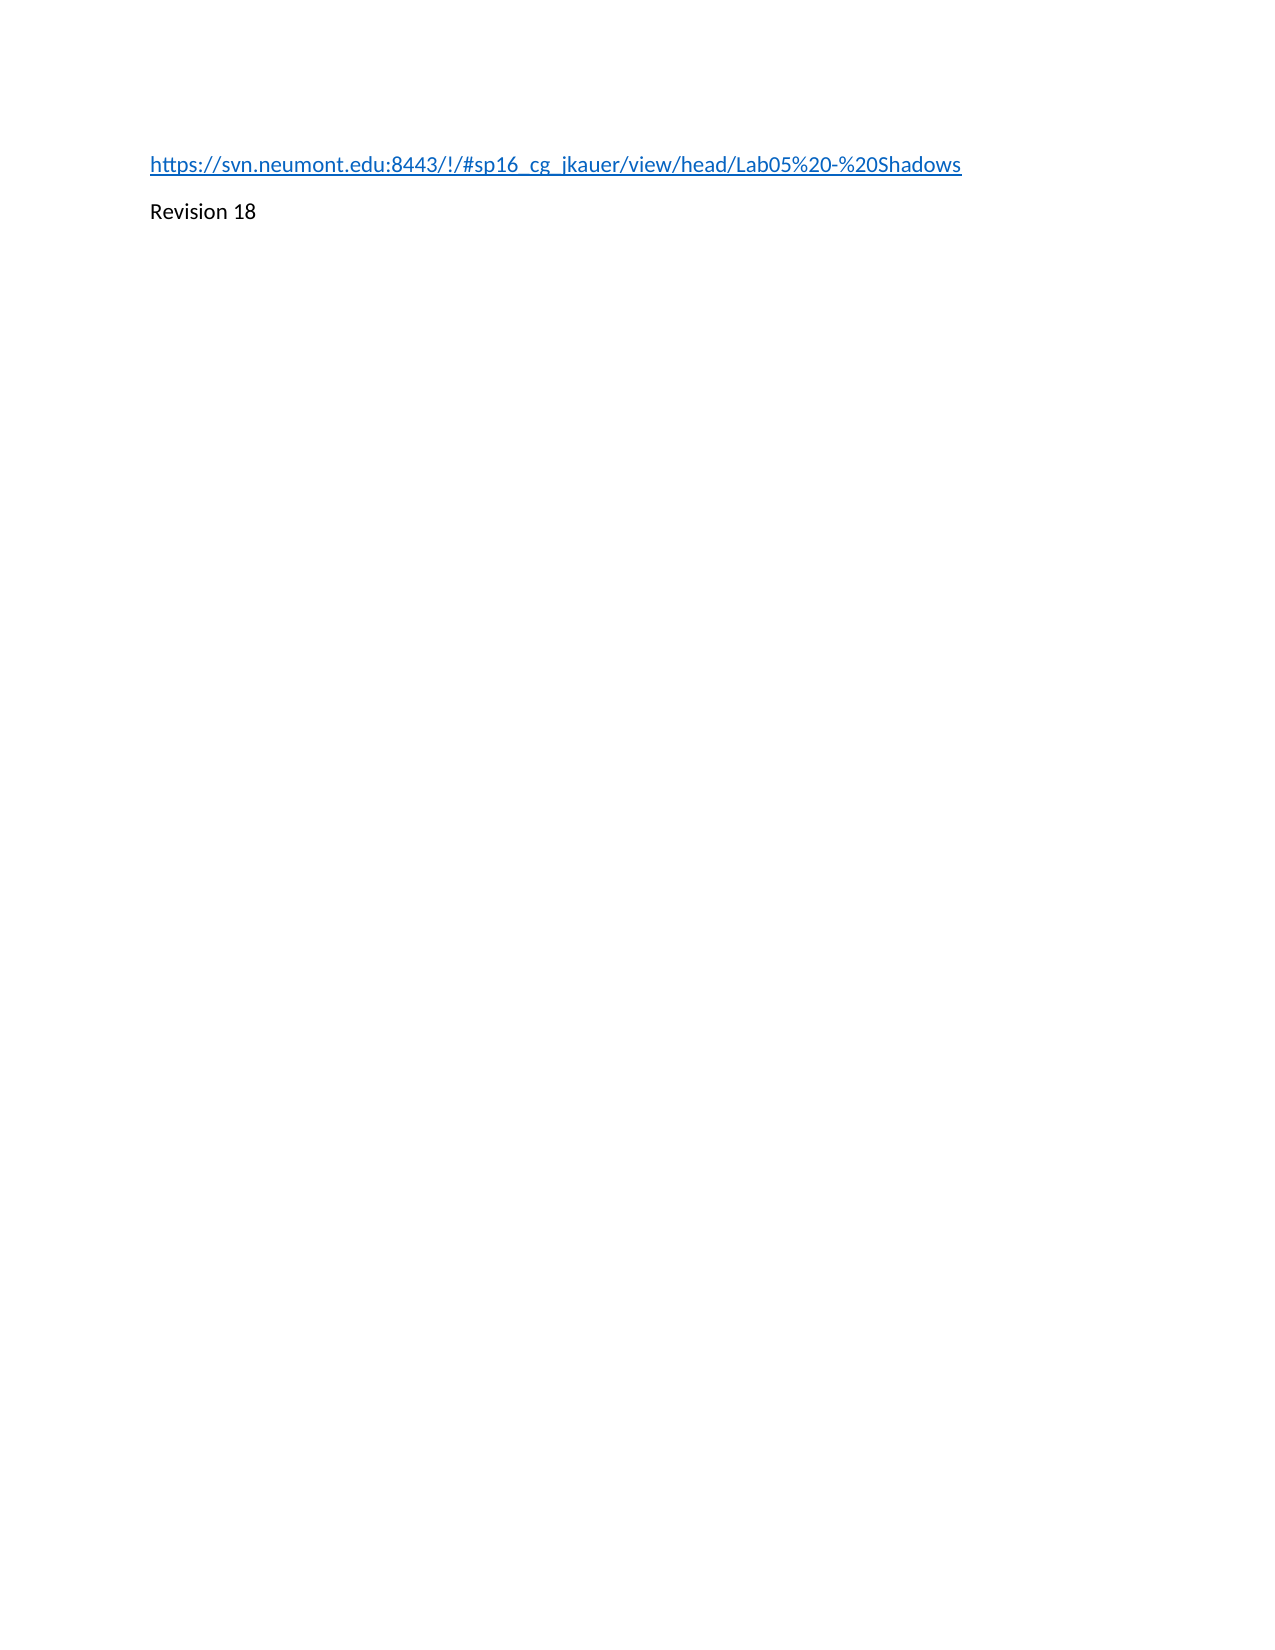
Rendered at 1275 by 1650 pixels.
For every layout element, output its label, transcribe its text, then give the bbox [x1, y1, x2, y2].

text https://svn.neumont.edu:8443/!/#sp16_cg_jkauer/view/head/Lab05%20-%20Shadows [150, 150, 1125, 178]
text Revision 18 [150, 197, 1125, 225]
